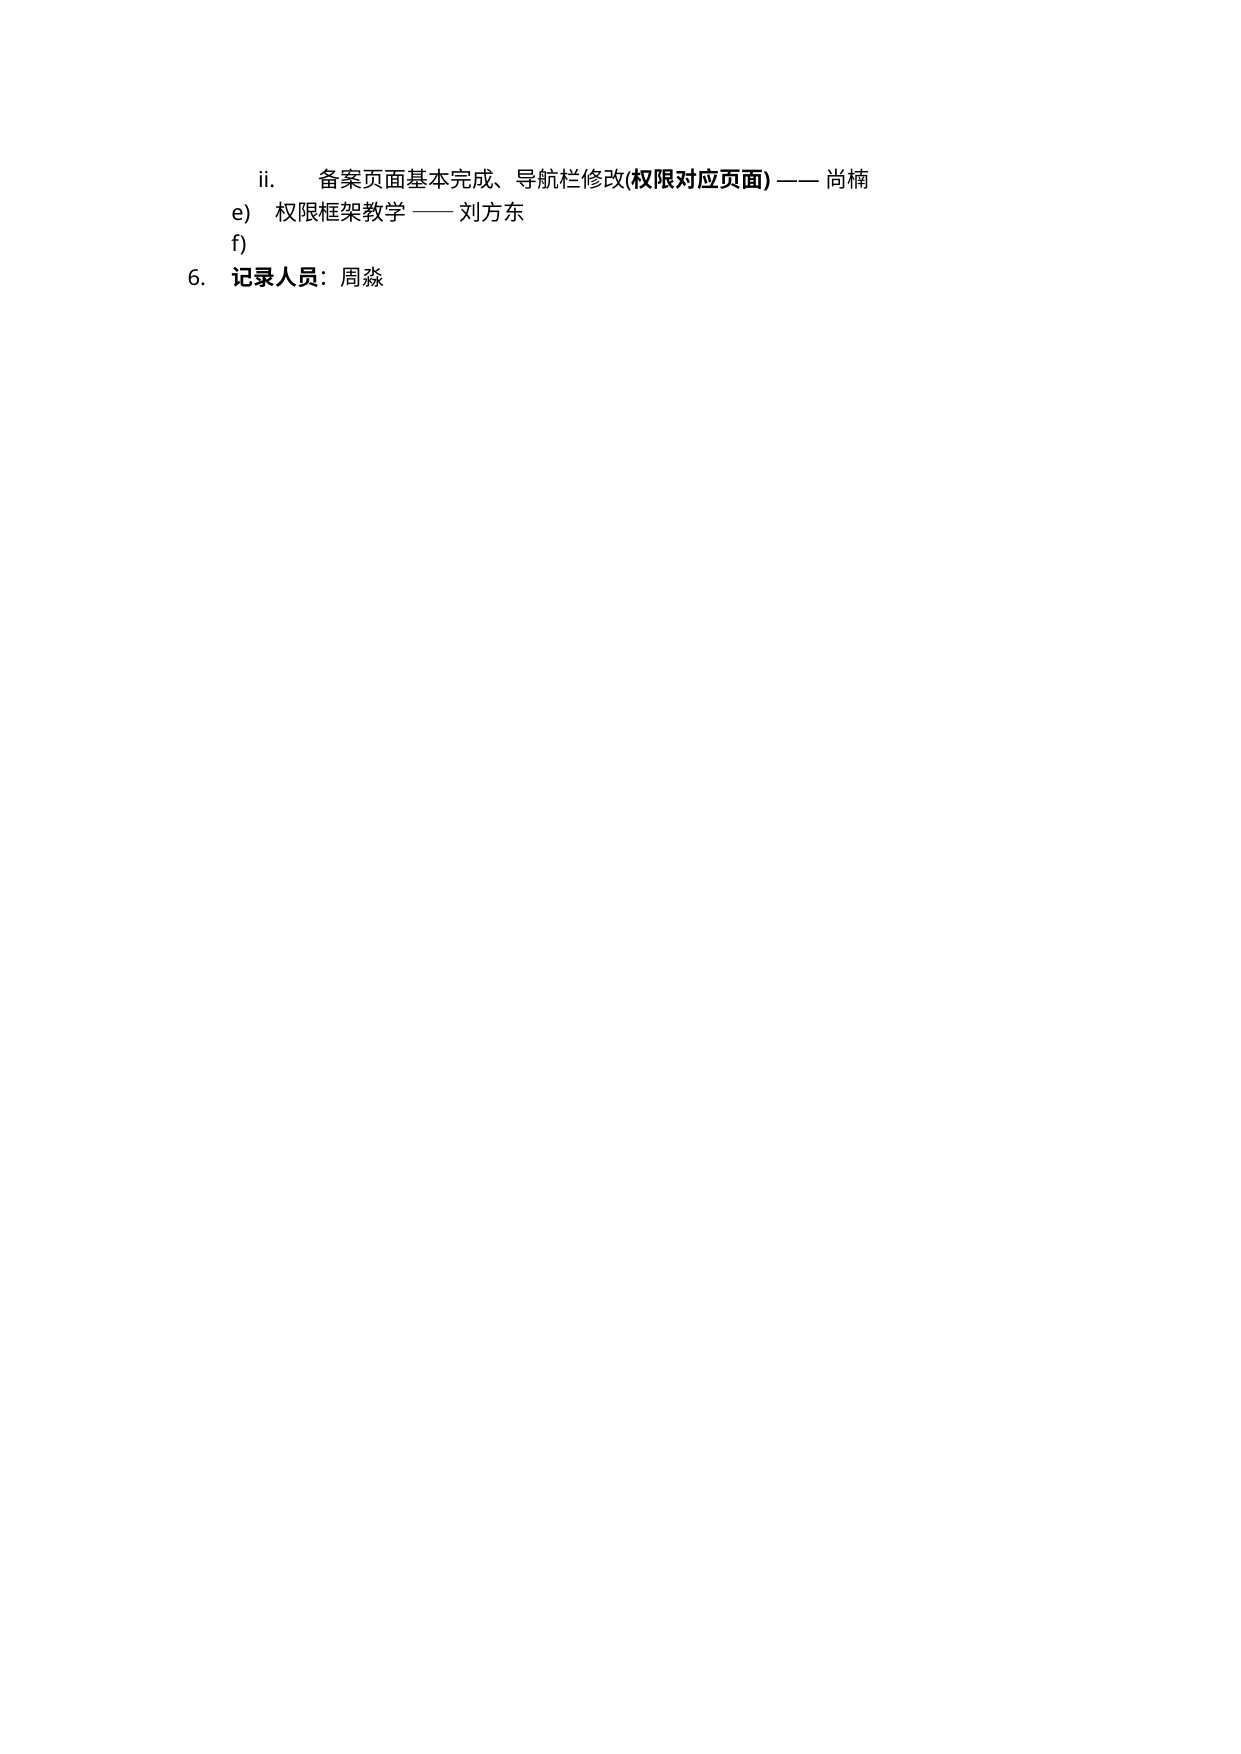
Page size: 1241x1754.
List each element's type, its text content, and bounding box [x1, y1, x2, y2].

list 权限框架教学 —— 刘方东 [231, 194, 1053, 227]
list 记录人员：周淼 [187, 259, 1053, 292]
list 备案页面基本完成、导航栏修改(权限对应页面) —— 尚楠 [275, 162, 1053, 194]
